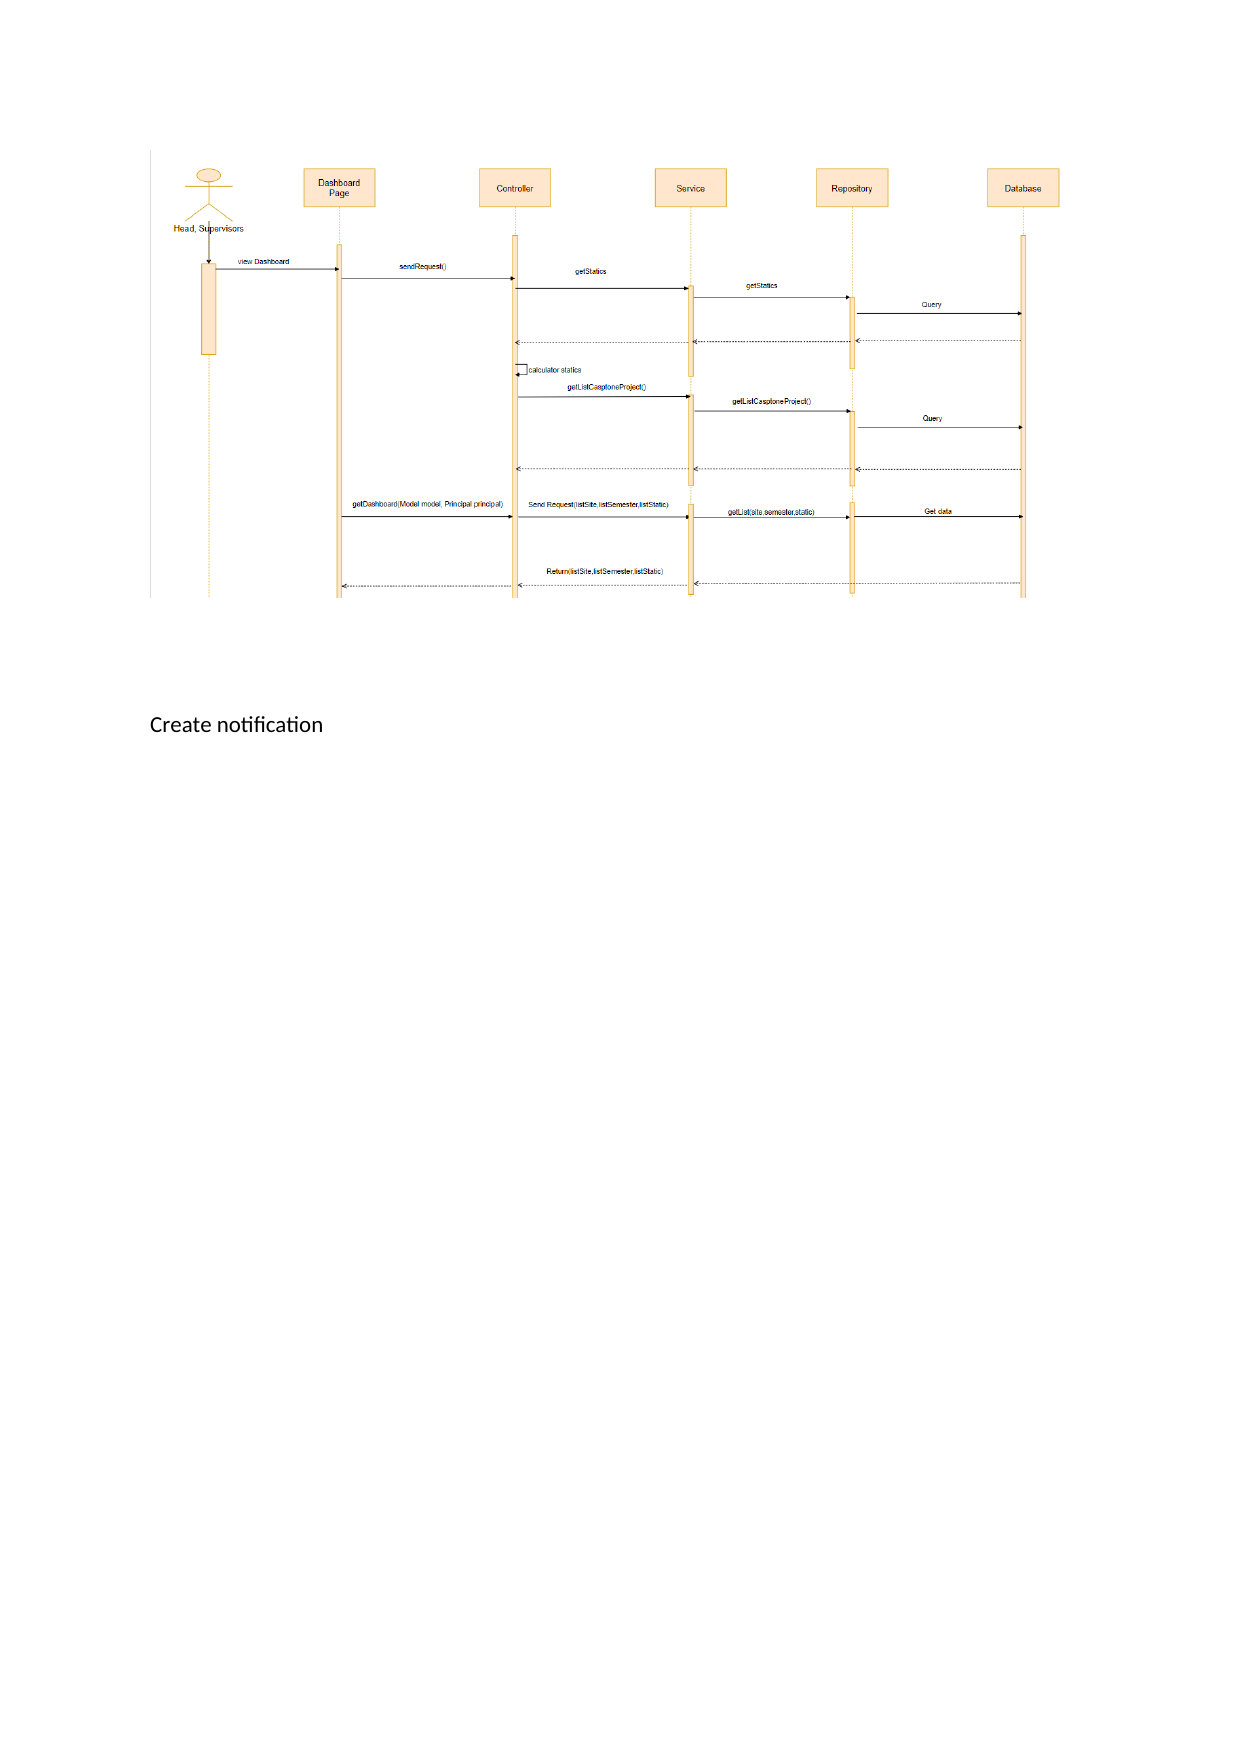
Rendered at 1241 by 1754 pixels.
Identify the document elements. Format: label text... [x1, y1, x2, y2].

text Create notification [150, 710, 1090, 738]
picture [150, 150, 1091, 598]
